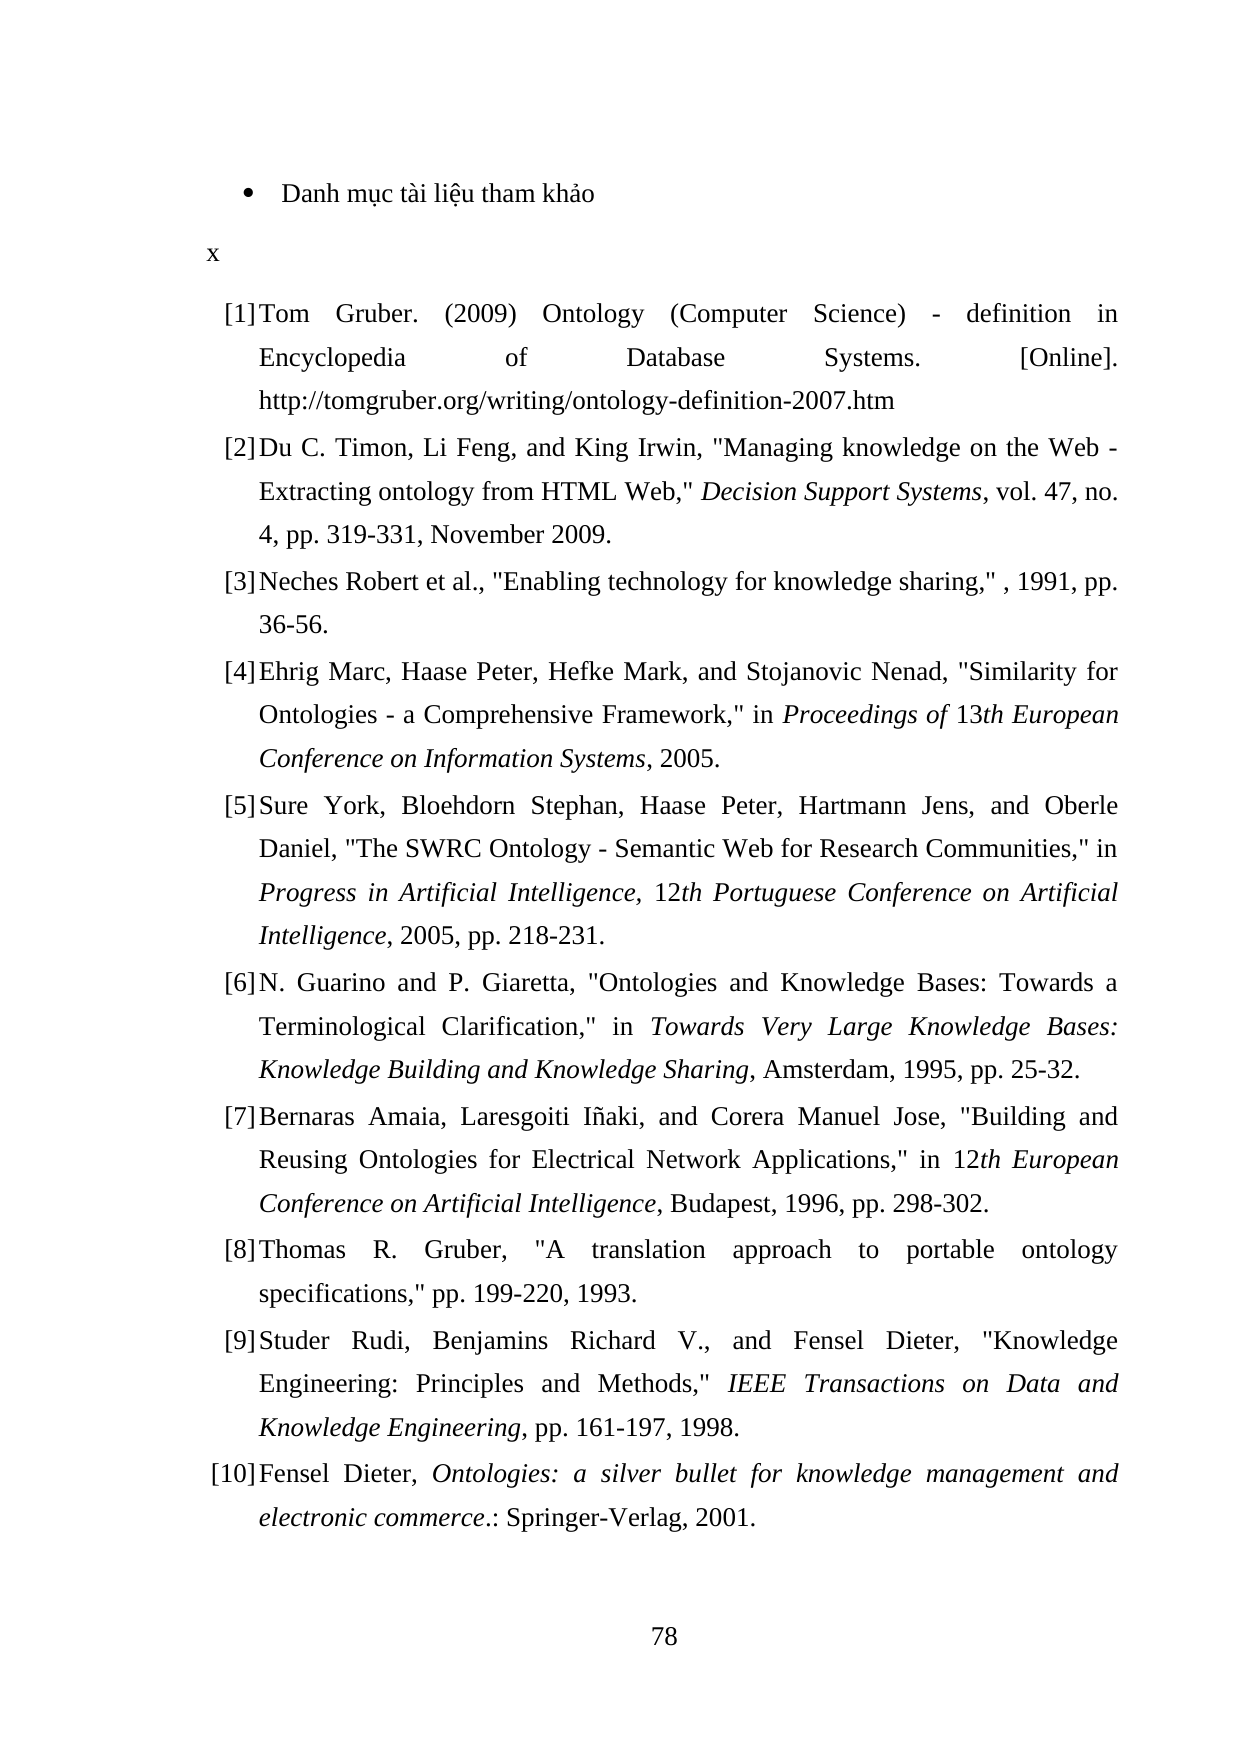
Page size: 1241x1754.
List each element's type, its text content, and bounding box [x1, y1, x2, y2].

table_cell [9] [205, 1322, 257, 1456]
table_cell [4] [205, 654, 257, 787]
table_header Tom Gruber. (2009) Ontology (Computer Science) - definition in Encyclopedia of Database Systems. [Online]. http://tomgruber.org/writing/ontology-definition-2007.htm [257, 296, 1121, 429]
text x [206, 237, 1122, 268]
table_cell Studer Rudi, Benjamins Richard V., and Fensel Dieter, "Knowledge Engineering: Principles and Methods," IEEE Transactions on Data and Knowledge Engineering, pp. 161-197, 1998. [257, 1322, 1121, 1456]
table_cell Bernaras Amaia, Laresgoiti Iñaki, and Corera Manuel Jose, "Building and Reusing Ontologies for Electrical Network Applications," in 12th European Conference on Artificial Intelligence, Budapest, 1996, pp. 298-302. [257, 1098, 1121, 1232]
table_cell [7] [205, 1098, 257, 1232]
list Danh mục tài liệu tham khảo [244, 177, 1122, 208]
table_header [1] [205, 296, 257, 429]
table_cell Du C. Timon, Li Feng, and King Irwin, "Managing knowledge on the Web - Extracting ontology from HTML Web," Decision Support Systems, vol. 47, no. 4, pp. 319-331, November 2009. [257, 430, 1121, 563]
table_cell Neches Robert et al., "Enabling technology for knowledge sharing," , 1991, pp. 36-56. [257, 563, 1121, 653]
table_cell [5] [205, 787, 257, 964]
table_cell [8] [205, 1232, 257, 1322]
table_cell [6] [205, 965, 257, 1098]
table_cell [2] [205, 430, 257, 563]
table_cell Thomas R. Gruber, "A translation approach to portable ontology specifications," pp. 199-220, 1993. [257, 1232, 1121, 1322]
table_cell [3] [205, 563, 257, 653]
table_cell N. Guarino and P. Giaretta, "Ontologies and Knowledge Bases: Towards a Terminological Clarification," in Towards Very Large Knowledge Bases: Knowledge Building and Knowledge Sharing, Amsterdam, 1995, pp. 25-32. [257, 965, 1121, 1098]
table_cell Ehrig Marc, Haase Peter, Hefke Mark, and Stojanovic Nenad, "Similarity for Ontologies - a Comprehensive Framework," in Proceedings of 13th European Conference on Information Systems, 2005. [257, 654, 1121, 787]
table_cell Sure York, Bloehdorn Stephan, Haase Peter, Hartmann Jens, and Oberle Daniel, "The SWRC Ontology - Semantic Web for Research Communities," in Progress in Artificial Intelligence, 12th Portuguese Conference on Artificial Intelligence, 2005, pp. 218-231. [257, 787, 1121, 964]
table_cell Fensel Dieter, Ontologies: a silver bullet for knowledge management and electronic commerce.: Springer-Verlag, 2001. [257, 1456, 1121, 1546]
table_cell [10] [205, 1456, 257, 1546]
